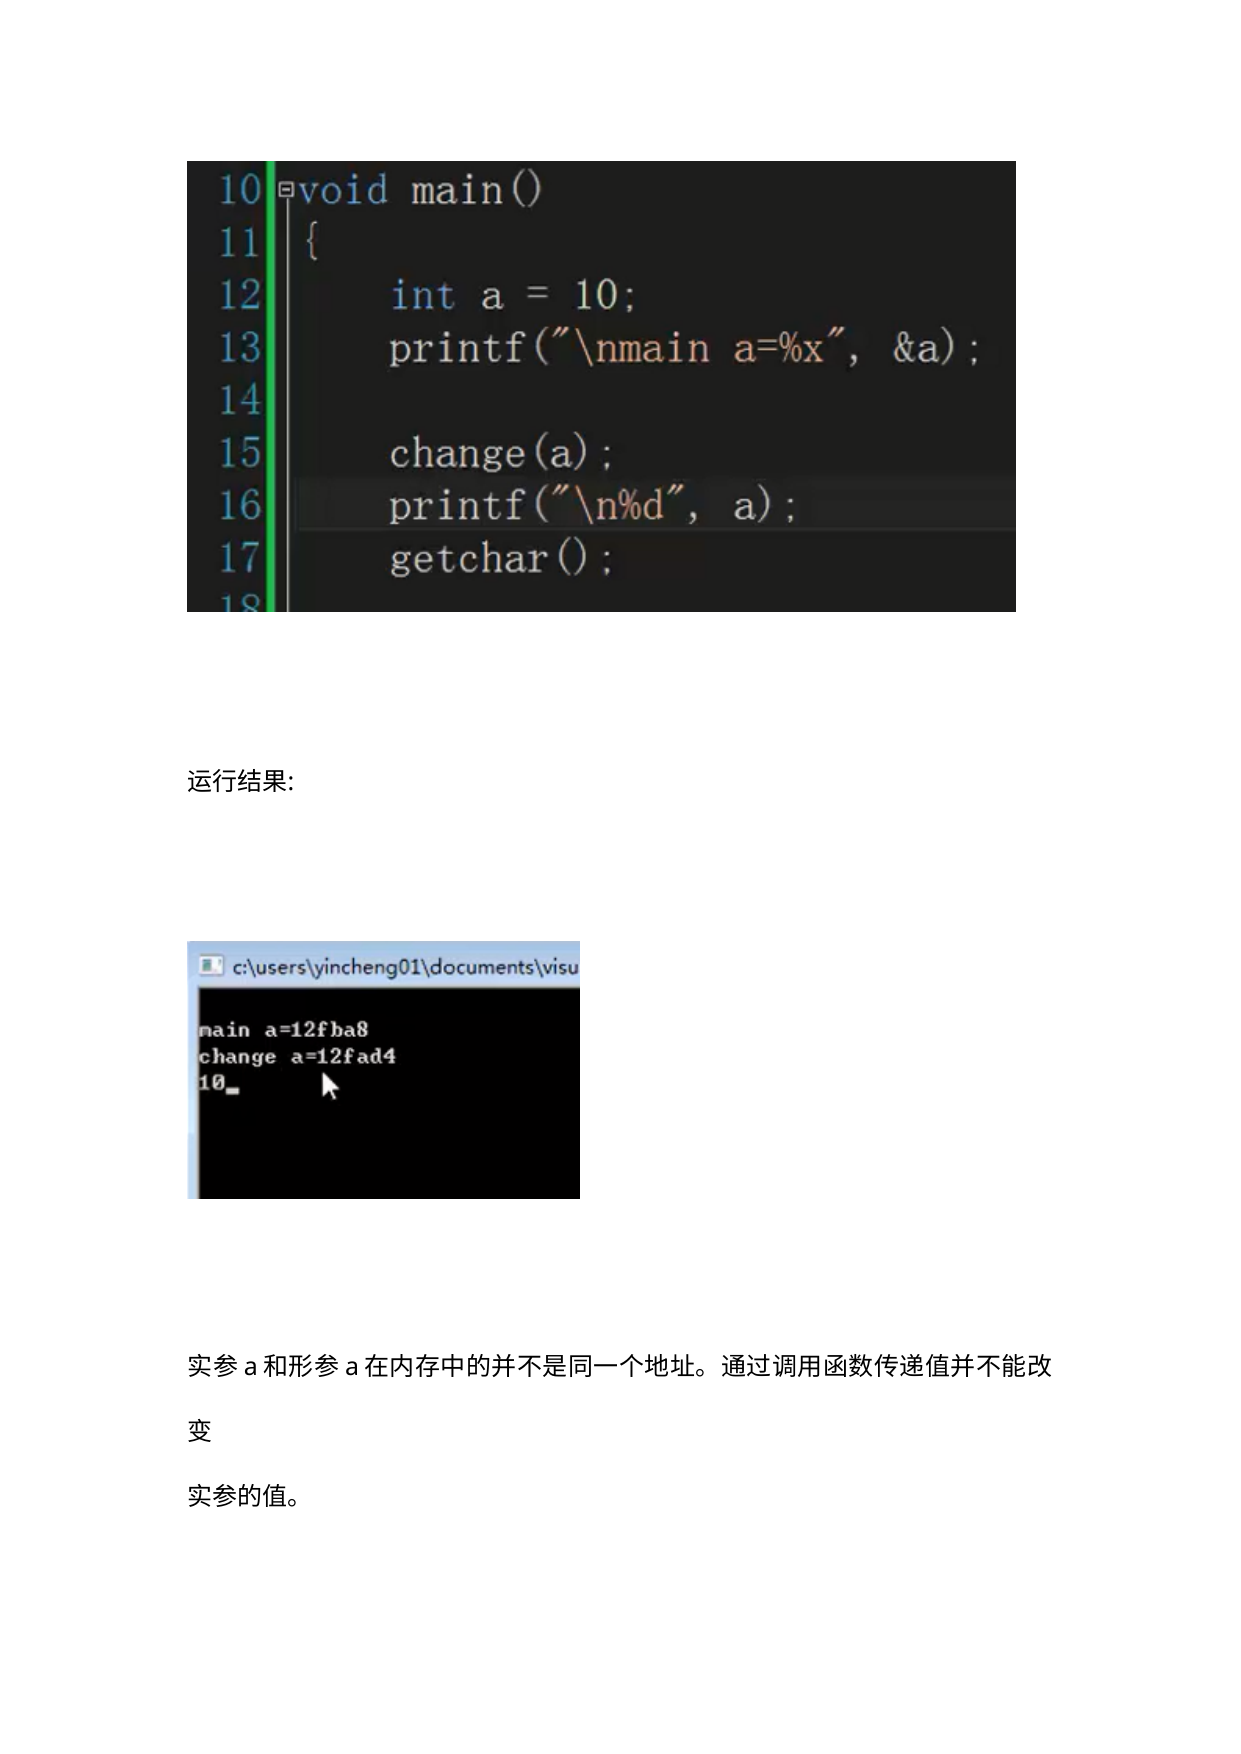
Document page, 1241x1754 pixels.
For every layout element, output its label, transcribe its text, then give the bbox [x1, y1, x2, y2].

text 运行结果: [187, 747, 1053, 812]
picture [187, 161, 1016, 612]
text 实参a和形参a在内存中的并不是同一个地址。通过调用函数传递值并不能改变 [187, 1332, 1053, 1462]
text 实参的值。 [187, 1462, 1053, 1527]
picture [187, 941, 580, 1199]
